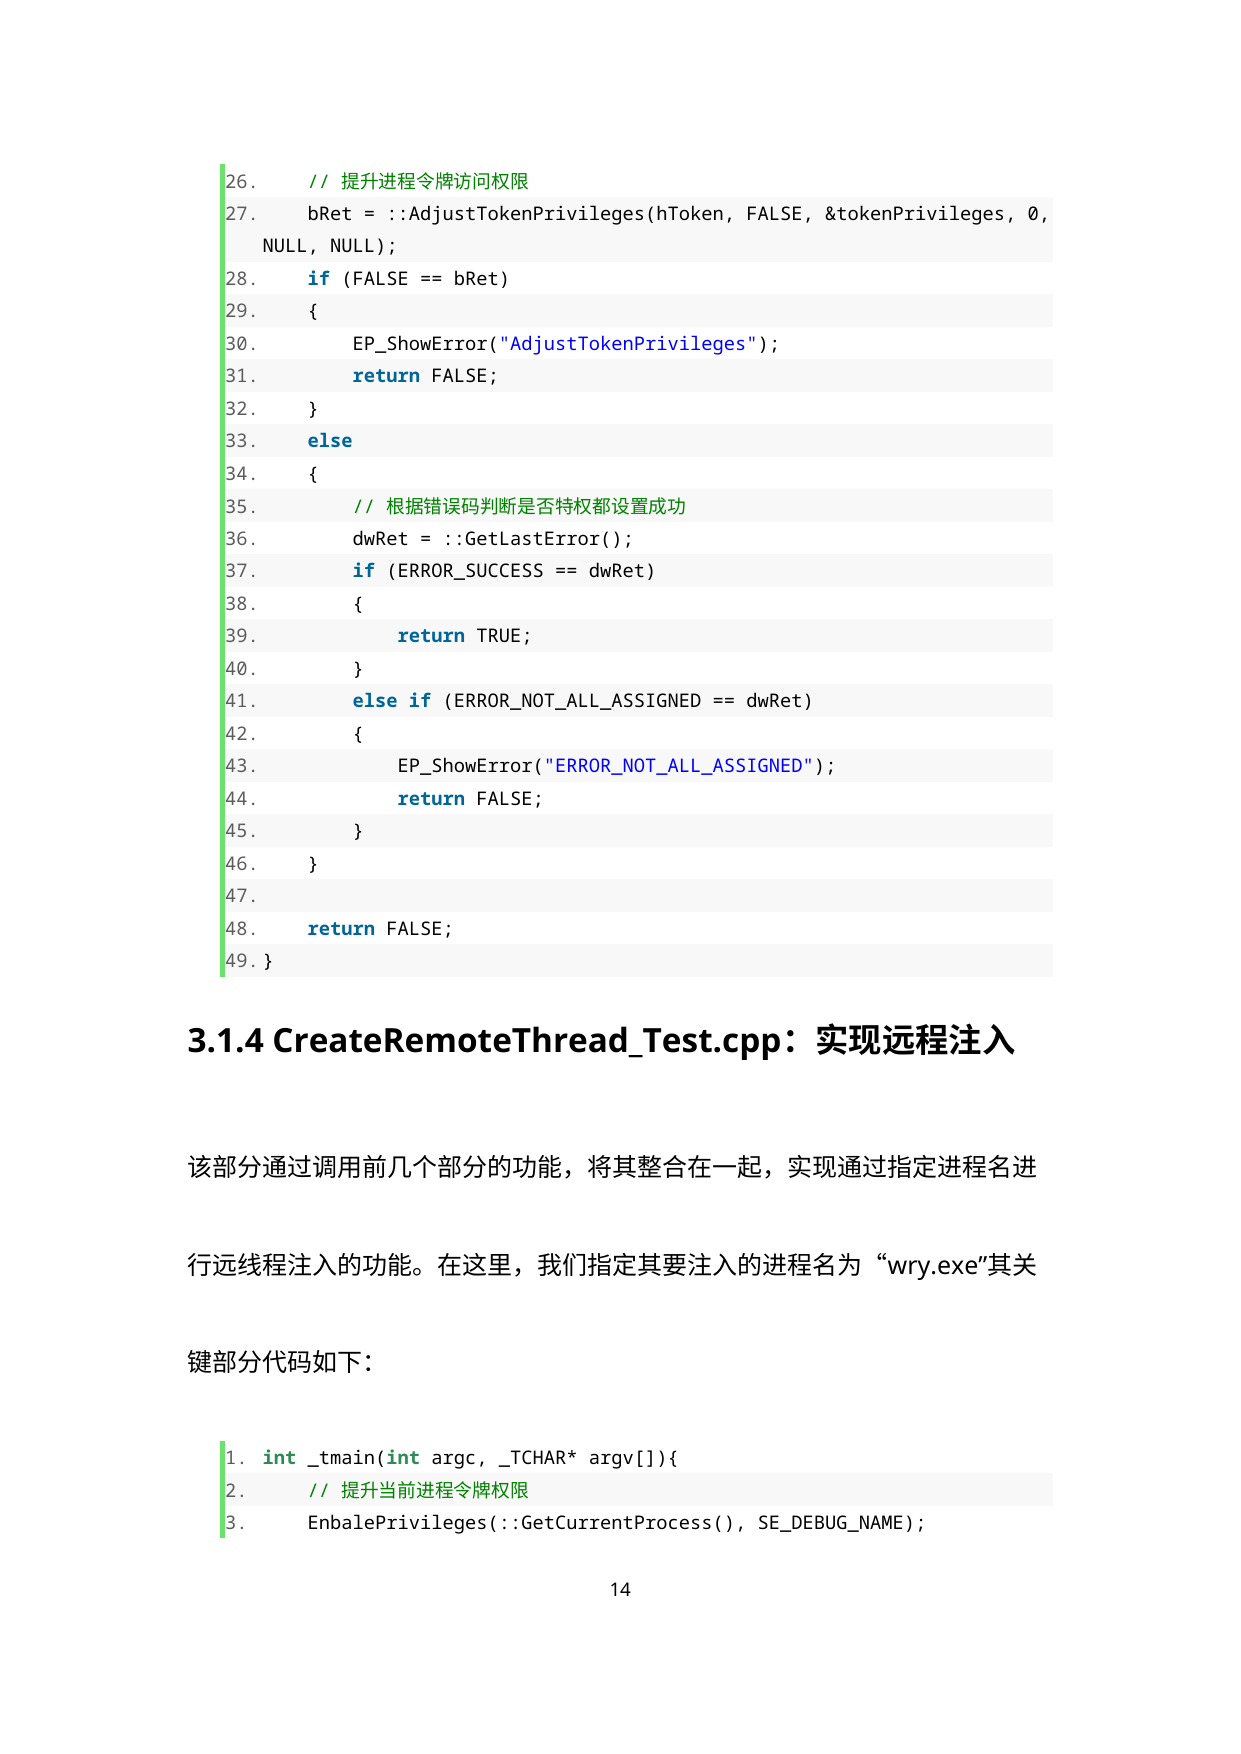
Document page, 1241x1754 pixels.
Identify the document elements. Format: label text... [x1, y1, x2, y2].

list bRet = ::AdjustTokenPrivileges(hToken, FALSE, &tokenPrivileges, 0, NULL, NULL); [225, 197, 1053, 262]
list // 提升进程令牌访问权限 [225, 164, 1053, 197]
list return FALSE; [225, 782, 1053, 814]
list else [225, 424, 1053, 457]
list if (FALSE == bRet) [225, 262, 1053, 294]
list // 提升当前进程令牌权限 [225, 1473, 1053, 1506]
list { [225, 717, 1053, 749]
text 该部分通过调用前几个部分的功能，将其整合在一起，实现通过指定进程名进行远线程注入的功能。在这里，我们指定其要注入的进程名为“wry.exe”其关键部分代码如下： [187, 1133, 1053, 1393]
list } [225, 814, 1053, 847]
list { [225, 457, 1053, 489]
list dwRet = ::GetLastError(); [225, 522, 1053, 554]
list } [225, 847, 1053, 879]
list } [225, 652, 1053, 684]
list } [225, 944, 1053, 977]
list // 根据错误码判断是否特权都设置成功 [225, 489, 1053, 522]
list return TRUE; [225, 619, 1053, 652]
list int _tmain(int argc, _TCHAR* argv[]){ [225, 1441, 1053, 1473]
subtitle 3.1.4 CreateRemoteThread_Test.cpp：实现远程注入 [187, 1006, 1053, 1071]
list EP_ShowError("ERROR_NOT_ALL_ASSIGNED"); [225, 749, 1053, 782]
list EnbalePrivileges(::GetCurrentProcess(), SE_DEBUG_NAME); [225, 1506, 1053, 1538]
list return FALSE; [225, 912, 1053, 944]
list else if (ERROR_NOT_ALL_ASSIGNED == dwRet) [225, 684, 1053, 717]
list if (ERROR_SUCCESS == dwRet) [225, 554, 1053, 587]
list return FALSE; [225, 359, 1053, 392]
list { [225, 587, 1053, 619]
list } [225, 392, 1053, 424]
list EP_ShowError("AdjustTokenPrivileges"); [225, 327, 1053, 359]
list { [225, 294, 1053, 327]
